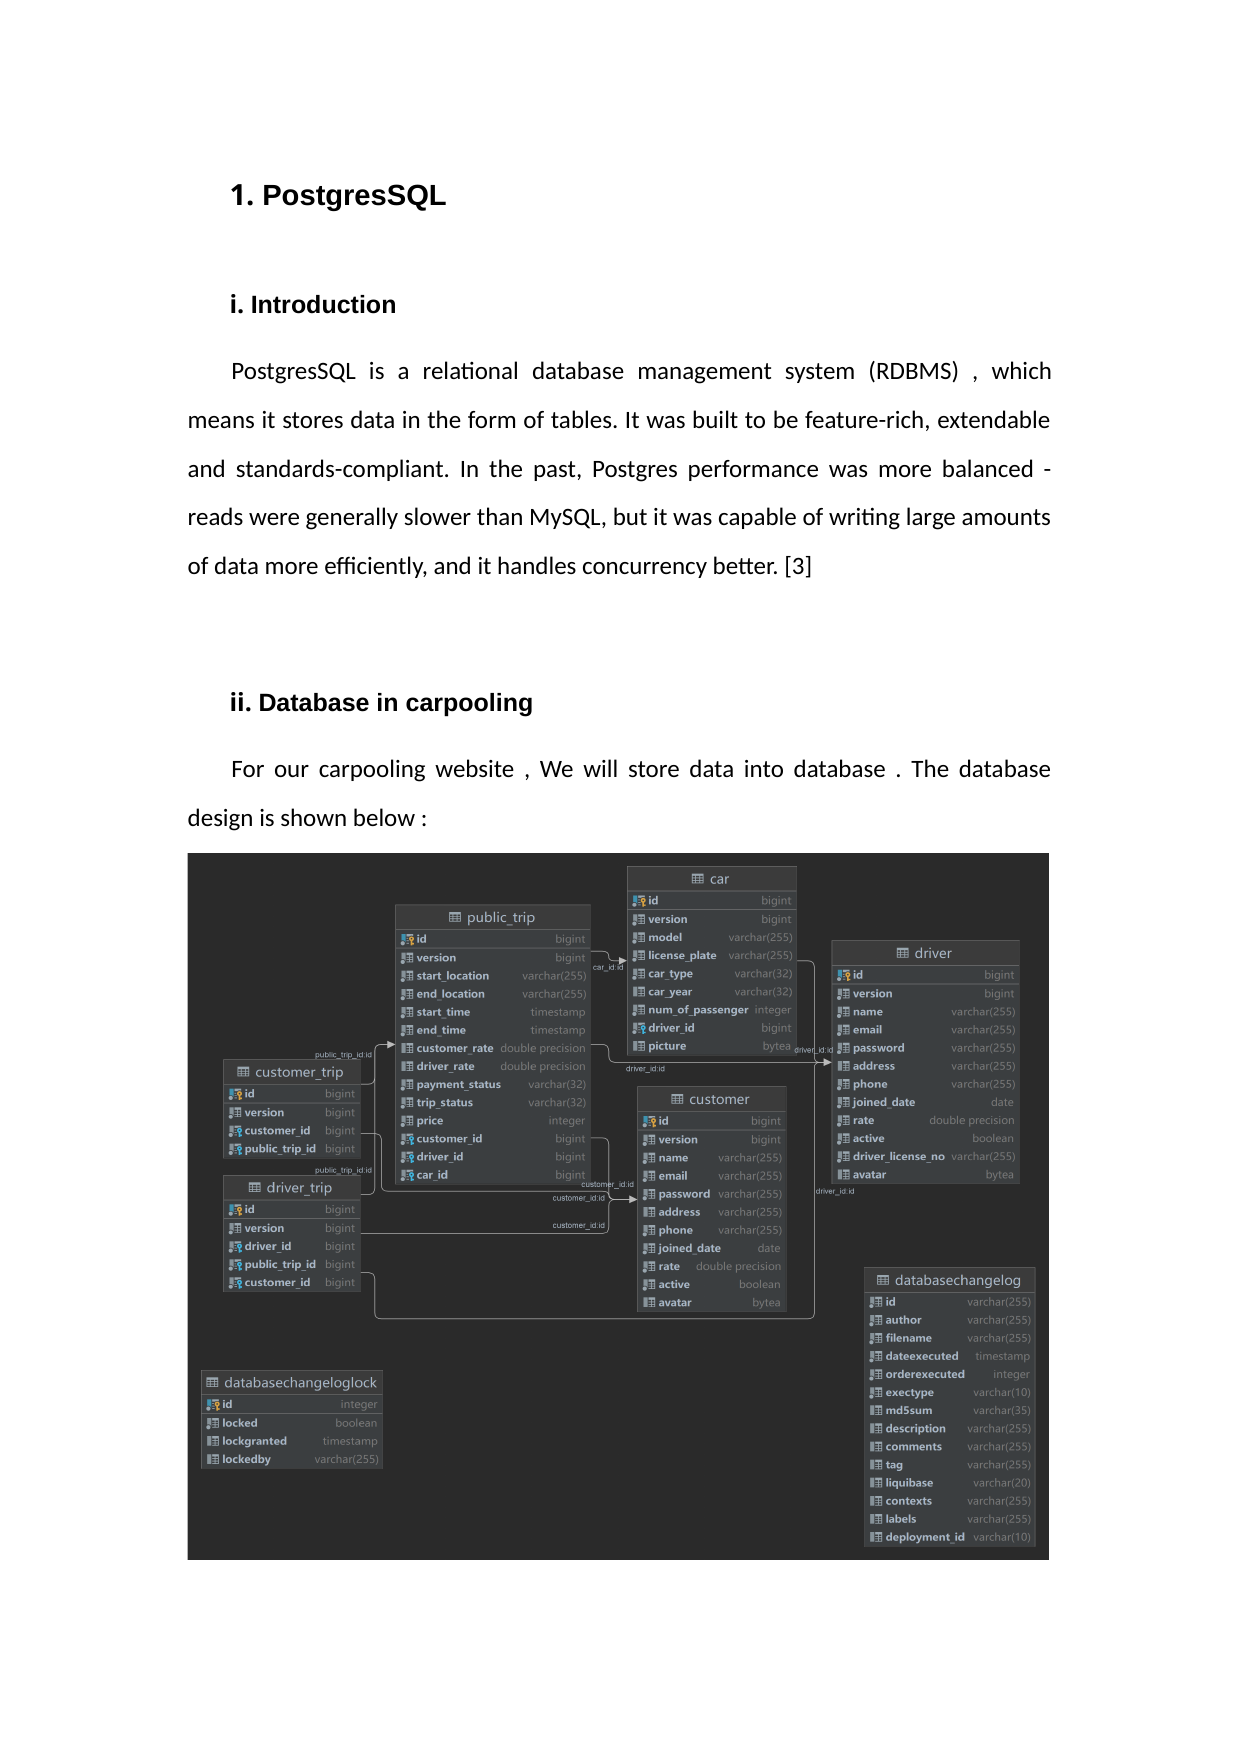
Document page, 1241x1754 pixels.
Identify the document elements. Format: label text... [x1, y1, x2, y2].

text For our carpooling website , We will store data into database . The database design is shown below : [187, 757, 1053, 839]
subtitle PostgresSQL [187, 162, 1053, 227]
picture [187, 858, 1049, 1565]
text PostgresSQL is a relational database management system (RDBMS) , which means it stores data in the form of tables. It was built to be feature-rich, extendable and standards-compliant. In the past, Postgres performance was more balanced - reads were generally slower than MySQL, but it was capable of writing large amounts of data more efficiently, and it handles concurrency better. [3] [187, 359, 1053, 587]
subtitle Database in carpooling [187, 675, 1053, 740]
subtitle Introduction [187, 277, 1053, 342]
